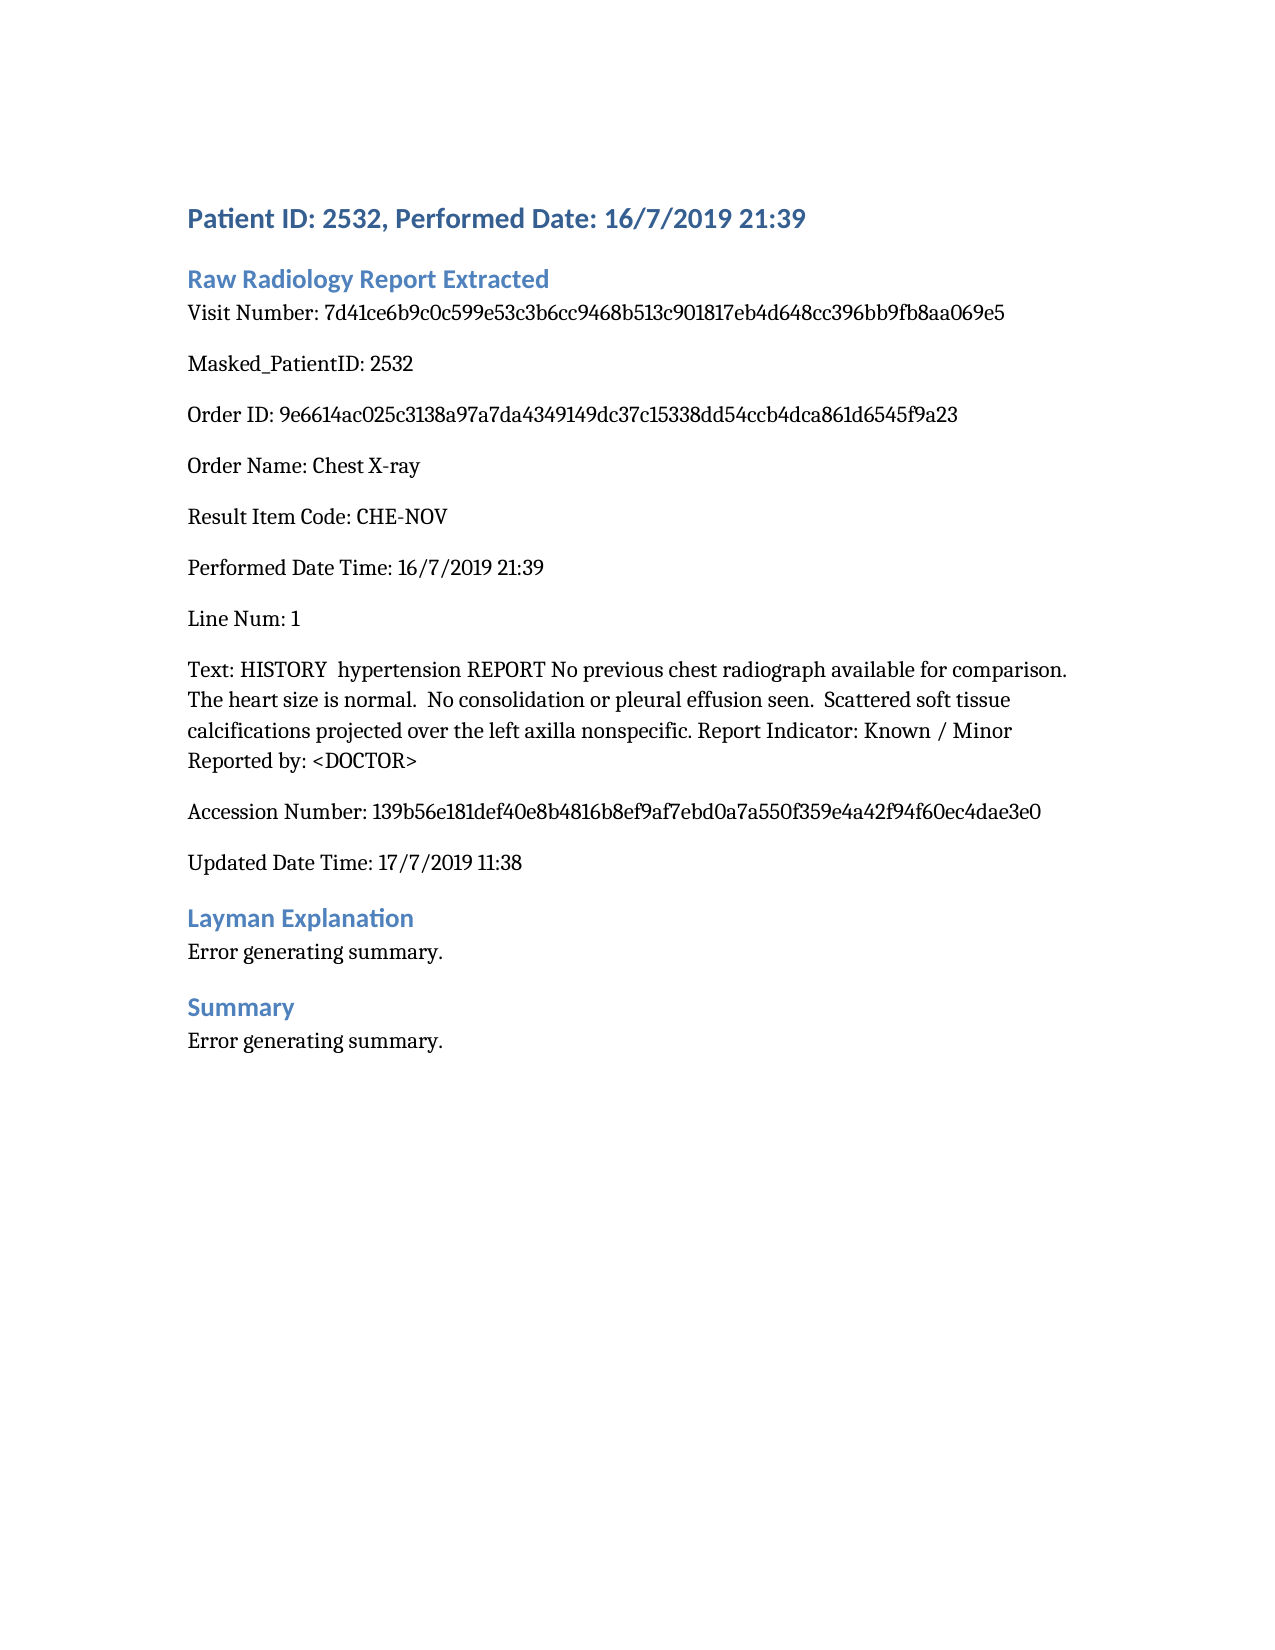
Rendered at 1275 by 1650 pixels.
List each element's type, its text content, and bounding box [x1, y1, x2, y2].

text Accession Number: 139b56e181def40e8b4816b8ef9af7ebd0a7a550f359e4a42f94f60ec4dae3e0 [187, 799, 1087, 825]
subtitle Summary [187, 990, 1087, 1023]
text Order ID: 9e6614ac025c3138a97a7da4349149dc37c15338dd54ccb4dca861d6545f9a23 [187, 402, 1087, 428]
text Updated Date Time: 17/7/2019 11:38 [187, 850, 1087, 876]
text Order Name: Chest X-ray [187, 453, 1087, 479]
text Performed Date Time: 16/7/2019 21:39 [187, 555, 1087, 581]
text Masked_PatientID: 2532 [187, 351, 1087, 377]
text Line Num: 1 [187, 606, 1087, 632]
subtitle Layman Explanation [187, 901, 1087, 934]
text Result Item Code: CHE-NOV [187, 504, 1087, 530]
text Error generating summary. [187, 939, 1087, 965]
subtitle Patient ID: 2532, Performed Date: 16/7/2019 21:39 [187, 200, 1087, 236]
text Visit Number: 7d41ce6b9c0c599e53c3b6cc9468b513c901817eb4d648cc396bb9fb8aa069e5 [187, 300, 1087, 326]
text Error generating summary. [187, 1028, 1087, 1054]
text Text: HISTORY hypertension REPORT No previous chest radiograph available for comparison. The heart size is normal. No consolidation or pleural effusion seen. Scattered soft tissue calcifications projected over the left axilla nonspecific. Report Indicator: Known / Minor Reported by: <DOCTOR> [187, 657, 1087, 774]
subtitle Raw Radiology Report Extracted [187, 262, 1087, 295]
